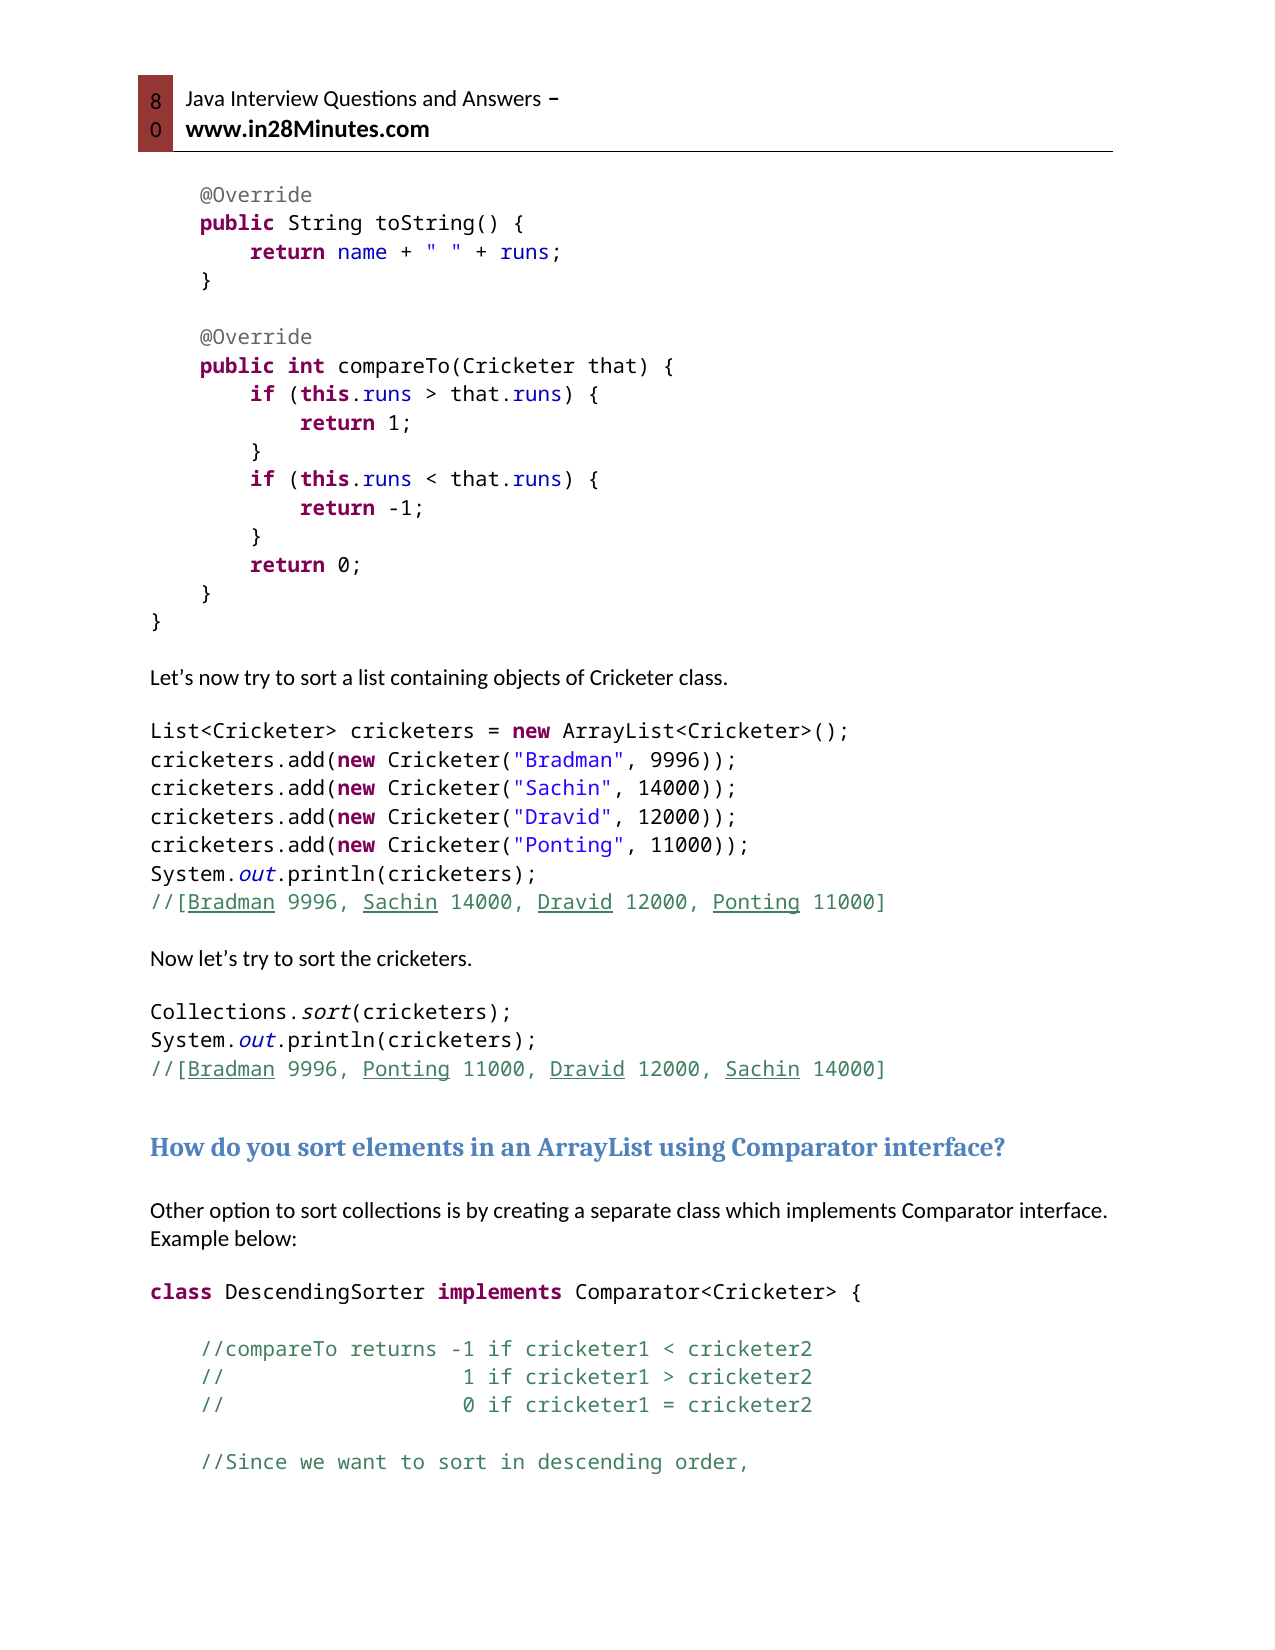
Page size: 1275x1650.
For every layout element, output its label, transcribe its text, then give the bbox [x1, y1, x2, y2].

text List<Cricketer> cricketers = new ArrayList<Cricketer>(); [150, 717, 1125, 745]
text } [150, 265, 1125, 294]
text cricketers.add(new Cricketer("Dravid", 12000)); [150, 802, 1125, 830]
text if (this.runs < that.runs) { [150, 464, 1125, 493]
text @Override [150, 322, 1125, 351]
text System.out.println(cricketers); [150, 859, 1125, 887]
text Collections.sort(cricketers); [150, 997, 1125, 1026]
text return 0; [150, 550, 1125, 578]
text Now let’s try to sort the cricketers. [150, 944, 1125, 972]
text //Since we want to sort in descending order, [150, 1447, 1125, 1476]
subtitle How do you sort elements in an ArrayList using Comparator interface? [150, 1132, 1125, 1163]
text cricketers.add(new Cricketer("Bradman", 9996)); [150, 745, 1125, 773]
text public String toString() { [150, 208, 1125, 237]
text } [150, 607, 1125, 635]
text return -1; [150, 493, 1125, 521]
text //[Bradman 9996, Sachin 14000, Dravid 12000, Ponting 11000] [150, 887, 1125, 916]
text } [150, 436, 1125, 464]
text // 1 if cricketer1 > cricketer2 [150, 1362, 1125, 1391]
text Other option to sort collections is by creating a separate class which implements Comparator interface. [150, 1196, 1125, 1224]
text return name + " " + runs; [150, 237, 1125, 265]
text @Override [150, 180, 1125, 208]
text public int compareTo(Cricketer that) { [150, 351, 1125, 379]
text cricketers.add(new Cricketer("Sachin", 14000)); [150, 773, 1125, 802]
text // 0 if cricketer1 = cricketer2 [150, 1391, 1125, 1419]
text Example below: [150, 1224, 1125, 1252]
text } [150, 578, 1125, 607]
text Let’s now try to sort a list containing objects of Cricketer class. [150, 663, 1125, 692]
text System.out.println(cricketers); [150, 1026, 1125, 1054]
text if (this.runs > that.runs) { [150, 379, 1125, 408]
text cricketers.add(new Cricketer("Ponting", 11000)); [150, 830, 1125, 859]
text return 1; [150, 408, 1125, 436]
text class DescendingSorter implements Comparator<Cricketer> { [150, 1277, 1125, 1305]
text } [150, 521, 1125, 550]
text //compareTo returns -1 if cricketer1 < cricketer2 [150, 1334, 1125, 1362]
text //[Bradman 9996, Ponting 11000, Dravid 12000, Sachin 14000] [150, 1054, 1125, 1082]
